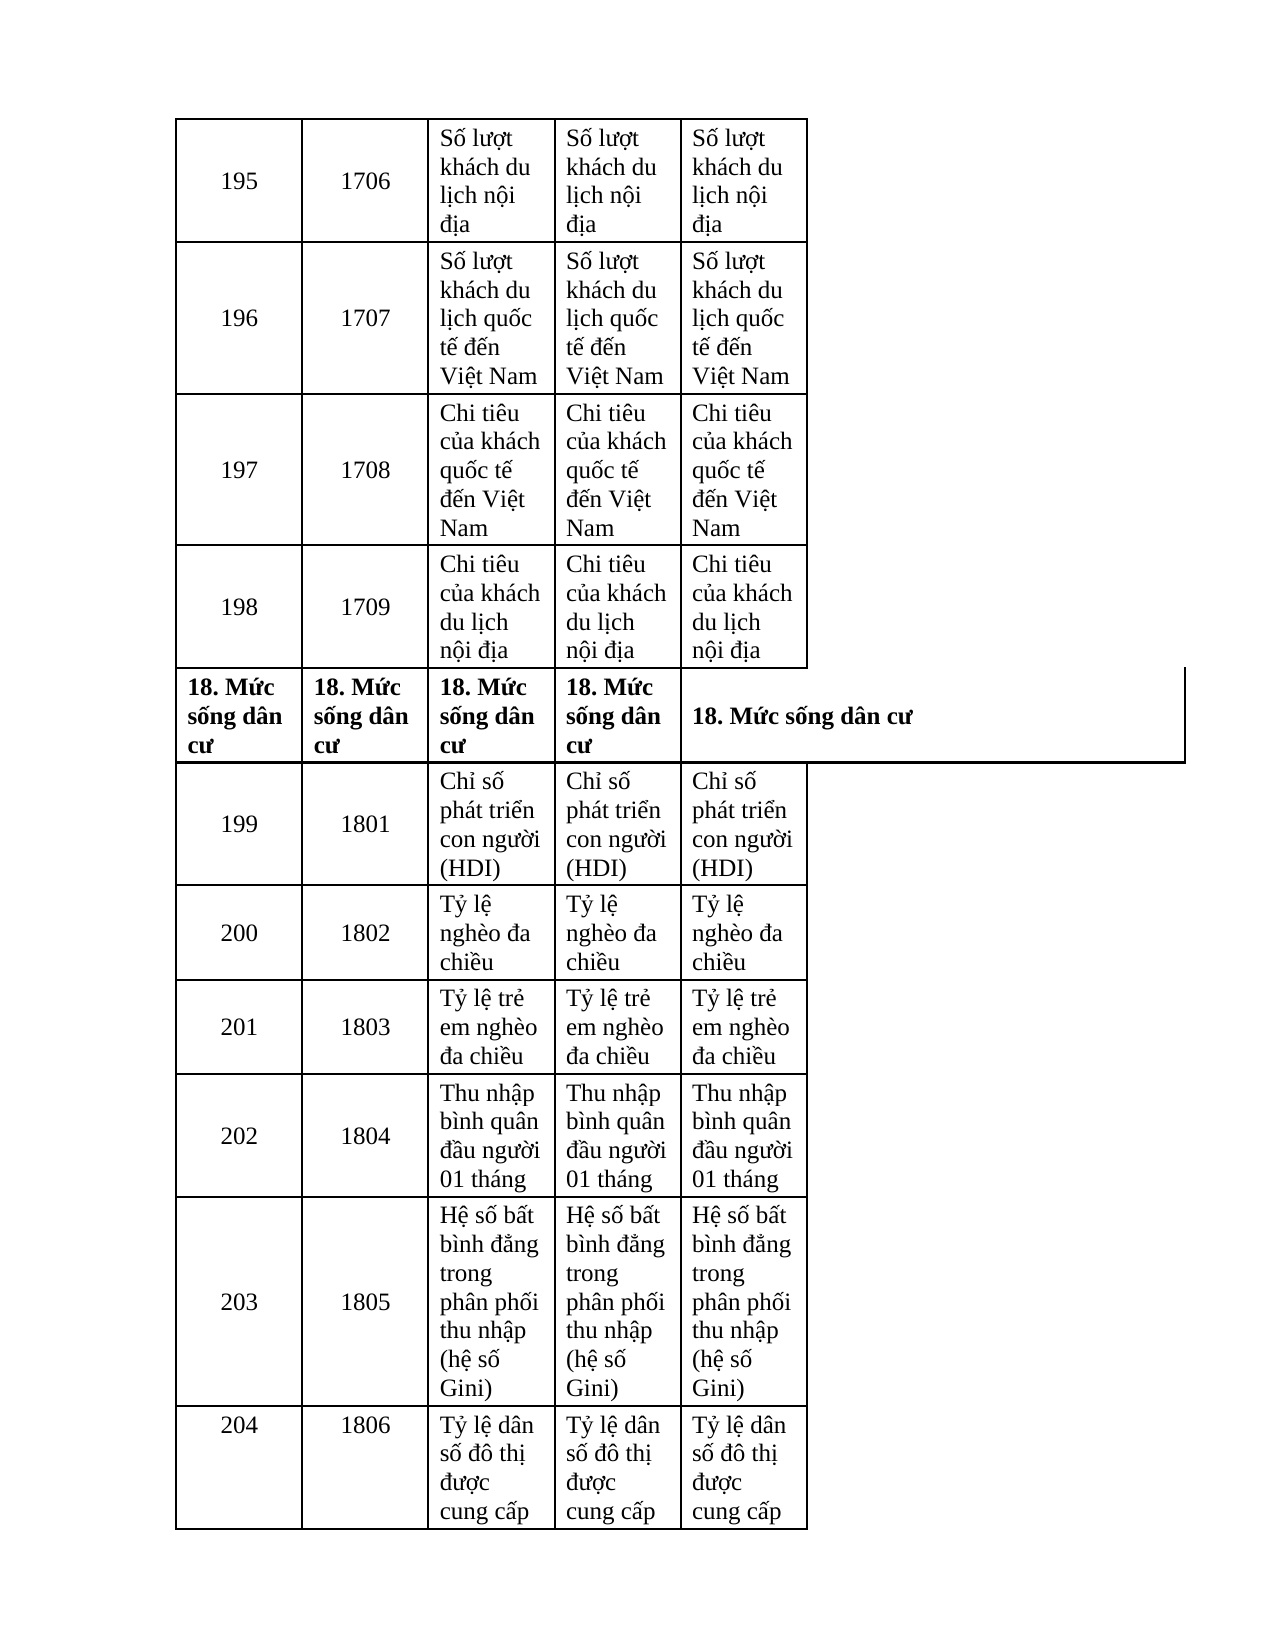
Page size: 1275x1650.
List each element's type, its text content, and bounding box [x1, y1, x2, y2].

table_cell 18. Mức sống dân cư [429, 669, 554, 761]
table_cell Chi tiêu của khách du lịch nội địa [682, 546, 806, 667]
table_cell Số lượt khách du lịch nội địa [556, 120, 680, 241]
table_cell 197 [177, 395, 301, 544]
table_cell Chi tiêu của khách quốc tế đến Việt Nam [429, 395, 554, 544]
table_cell 203 [177, 1198, 301, 1405]
table_cell 1804 [303, 1075, 427, 1196]
table_cell Tỷ lệ nghèo đa chiều [682, 886, 806, 978]
table_cell Tỷ lệ nghèo đa chiều [429, 886, 554, 978]
table_cell Chi tiêu của khách quốc tế đến Việt Nam [556, 395, 680, 544]
table_cell 195 [177, 120, 301, 241]
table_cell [556, 1407, 680, 1528]
table_cell 1706 [303, 120, 427, 241]
table_cell 1801 [303, 764, 427, 884]
table_cell Chỉ số phát triển con người (HDI) [556, 764, 680, 884]
table_cell Hệ số bất bình đẳng trong phân phối thu nhập (hệ số Gini) [556, 1198, 680, 1405]
table_cell 201 [177, 981, 301, 1073]
table_cell Chỉ số phát triển con người (HDI) [682, 764, 806, 884]
table_cell Thu nhập bình quân đầu người 01 tháng [682, 1075, 806, 1196]
table_cell Chi tiêu của khách quốc tế đến Việt Nam [682, 395, 806, 544]
table_cell Chi tiêu của khách du lịch nội địa [556, 546, 680, 667]
table_cell 18. Mức sống dân cư [177, 669, 301, 761]
table_cell 18. Mức sống dân cư [682, 667, 1184, 761]
table_cell Chi tiêu của khách du lịch nội địa [429, 546, 554, 667]
table_cell Thu nhập bình quân đầu người 01 tháng [429, 1075, 554, 1196]
table_cell 1805 [303, 1198, 427, 1405]
table_cell 1707 [303, 243, 427, 393]
table_cell Chỉ số phát triển con người (HDI) [429, 764, 554, 884]
table_cell Số lượt khách du lịch nội địa [429, 120, 554, 241]
table_cell Số lượt khách du lịch quốc tế đến Việt Nam [682, 243, 806, 393]
table_cell Số lượt khách du lịch quốc tế đến Việt Nam [556, 243, 680, 393]
table_cell 202 [177, 1075, 301, 1196]
table_cell 1803 [303, 981, 427, 1073]
table_cell Số lượt khách du lịch nội địa [682, 120, 806, 241]
table_cell Tỷ lệ trẻ em nghèo đa chiều [429, 981, 554, 1073]
table_cell Tỷ lệ nghèo đa chiều [556, 886, 680, 978]
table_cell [429, 1407, 554, 1528]
table_cell 196 [177, 243, 301, 393]
table_cell 18. Mức sống dân cư [556, 669, 680, 761]
table_cell 1806 [303, 1407, 427, 1528]
table_cell Hệ số bất bình đẳng trong phân phối thu nhập (hệ số Gini) [429, 1198, 554, 1405]
table_cell Hệ số bất bình đẳng trong phân phối thu nhập (hệ số Gini) [682, 1198, 806, 1405]
table_cell 1802 [303, 886, 427, 978]
table_cell 1709 [303, 546, 427, 667]
table_cell 204 [177, 1407, 301, 1528]
table_cell 1708 [303, 395, 427, 544]
table_cell Số lượt khách du lịch quốc tế đến Việt Nam [429, 243, 554, 393]
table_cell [682, 1407, 806, 1528]
table_cell 198 [177, 546, 301, 667]
table_cell 200 [177, 886, 301, 978]
table_cell Thu nhập bình quân đầu người 01 tháng [556, 1075, 680, 1196]
table_cell Tỷ lệ trẻ em nghèo đa chiều [556, 981, 680, 1073]
table_cell Tỷ lệ trẻ em nghèo đa chiều [682, 981, 806, 1073]
table_cell 18. Mức sống dân cư [303, 669, 427, 761]
table_cell 199 [177, 764, 301, 884]
